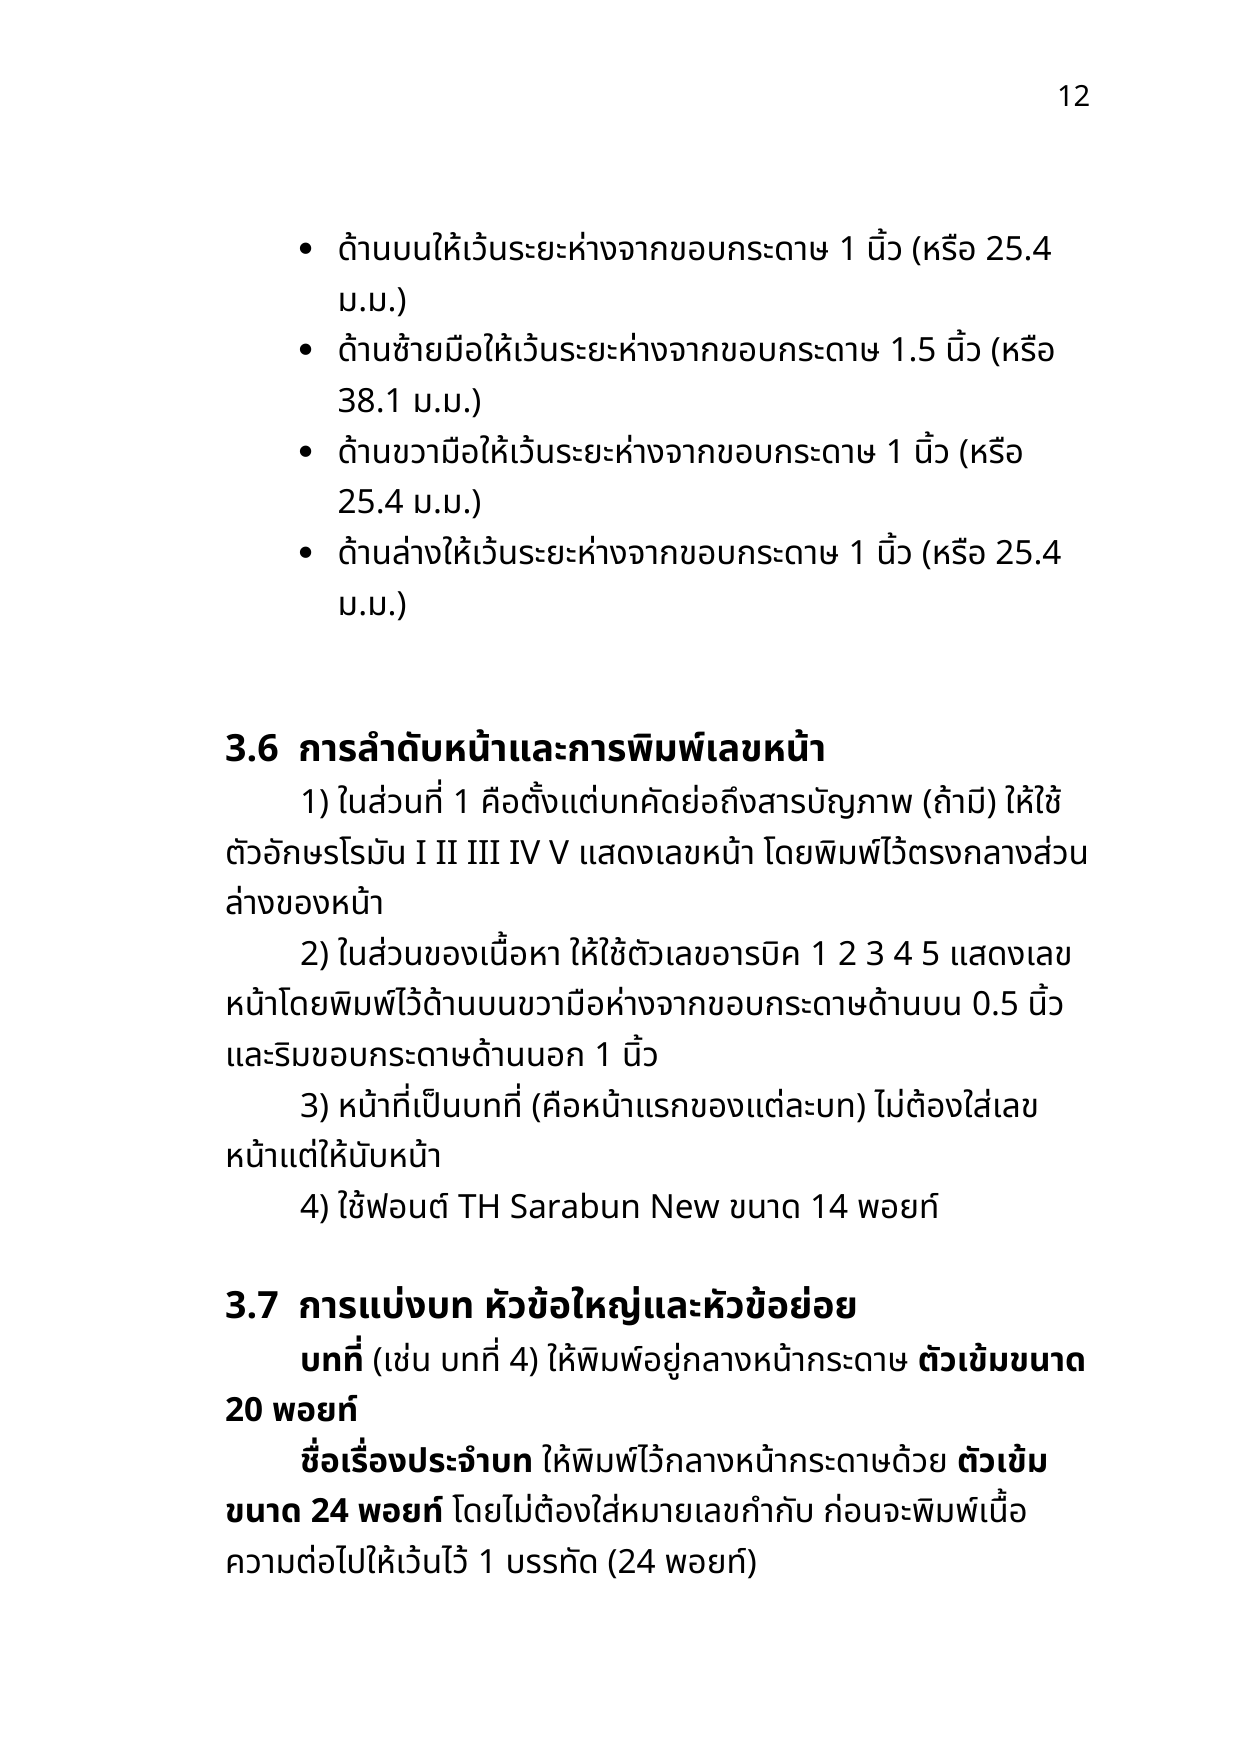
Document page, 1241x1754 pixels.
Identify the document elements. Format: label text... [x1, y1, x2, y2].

text บทที่ (เช่น บทที่ 4) ให้พิมพ์อยู่กลางหน้ากระดาษ ตัวเข้มขนาด 20 พอยท์ [225, 1335, 1090, 1437]
text 1) ในส่วนที่ 1 คือตั้งแต่บทคัดย่อถึงสารบัญภาพ (ถ้ามี) ให้ใช้ตัวอักษรโรมัน I II III IV V แสดงเลขหน้า โดยพิมพ์ไว้ตรงกลางส่วนล่างของหน้า [225, 778, 1090, 929]
text 2) ในส่วนของเนื้อหา ให้ใช้ตัวเลขอารบิค 1 2 3 4 5 แสดงเลขหน้าโดยพิมพ์ไว้ด้านบนขวามือห่างจากขอบกระดาษด้านบน 0.5 นิ้ว และริมขอบกระดาษด้านนอก 1 นิ้ว [225, 929, 1090, 1081]
list ด้านล่างให้เว้นระยะห่างจากขอบกระดาษ 1 นิ้ว (หรือ 25.4 ม.ม.) [300, 529, 1090, 630]
text ชื่อเรื่องประจำบท ให้พิมพ์ไว้กลางหน้ากระดาษด้วย ตัวเข้มขนาด 24 พอยท์ โดยไม่ต้องใส่หมายเลขกำกับ ก่อนจะพิมพ์เนื้อความต่อไปให้เว้นไว้ 1 บรรทัด (24 พอยท์) [225, 1437, 1090, 1588]
text 4) ใช้ฟอนต์ TH Sarabun New ขนาด 14 พอยท์ [225, 1182, 1090, 1233]
text 3.6 การลำดับหน้าและการพิมพ์เลขหน้า [225, 721, 1090, 778]
list ด้านบนให้เว้นระยะห่างจากขอบกระดาษ 1 นิ้ว (หรือ 25.4 ม.ม.) [300, 225, 1090, 326]
text 3) หน้าที่เป็นบทที่ (คือหน้าแรกของแต่ละบท) ไม่ต้องใส่เลขหน้าแต่ให้นับหน้า [225, 1081, 1090, 1182]
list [300, 326, 1090, 427]
text 3.7 การแบ่งบท หัวข้อใหญ่และหัวข้อย่อย [225, 1278, 1090, 1335]
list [300, 427, 1090, 529]
